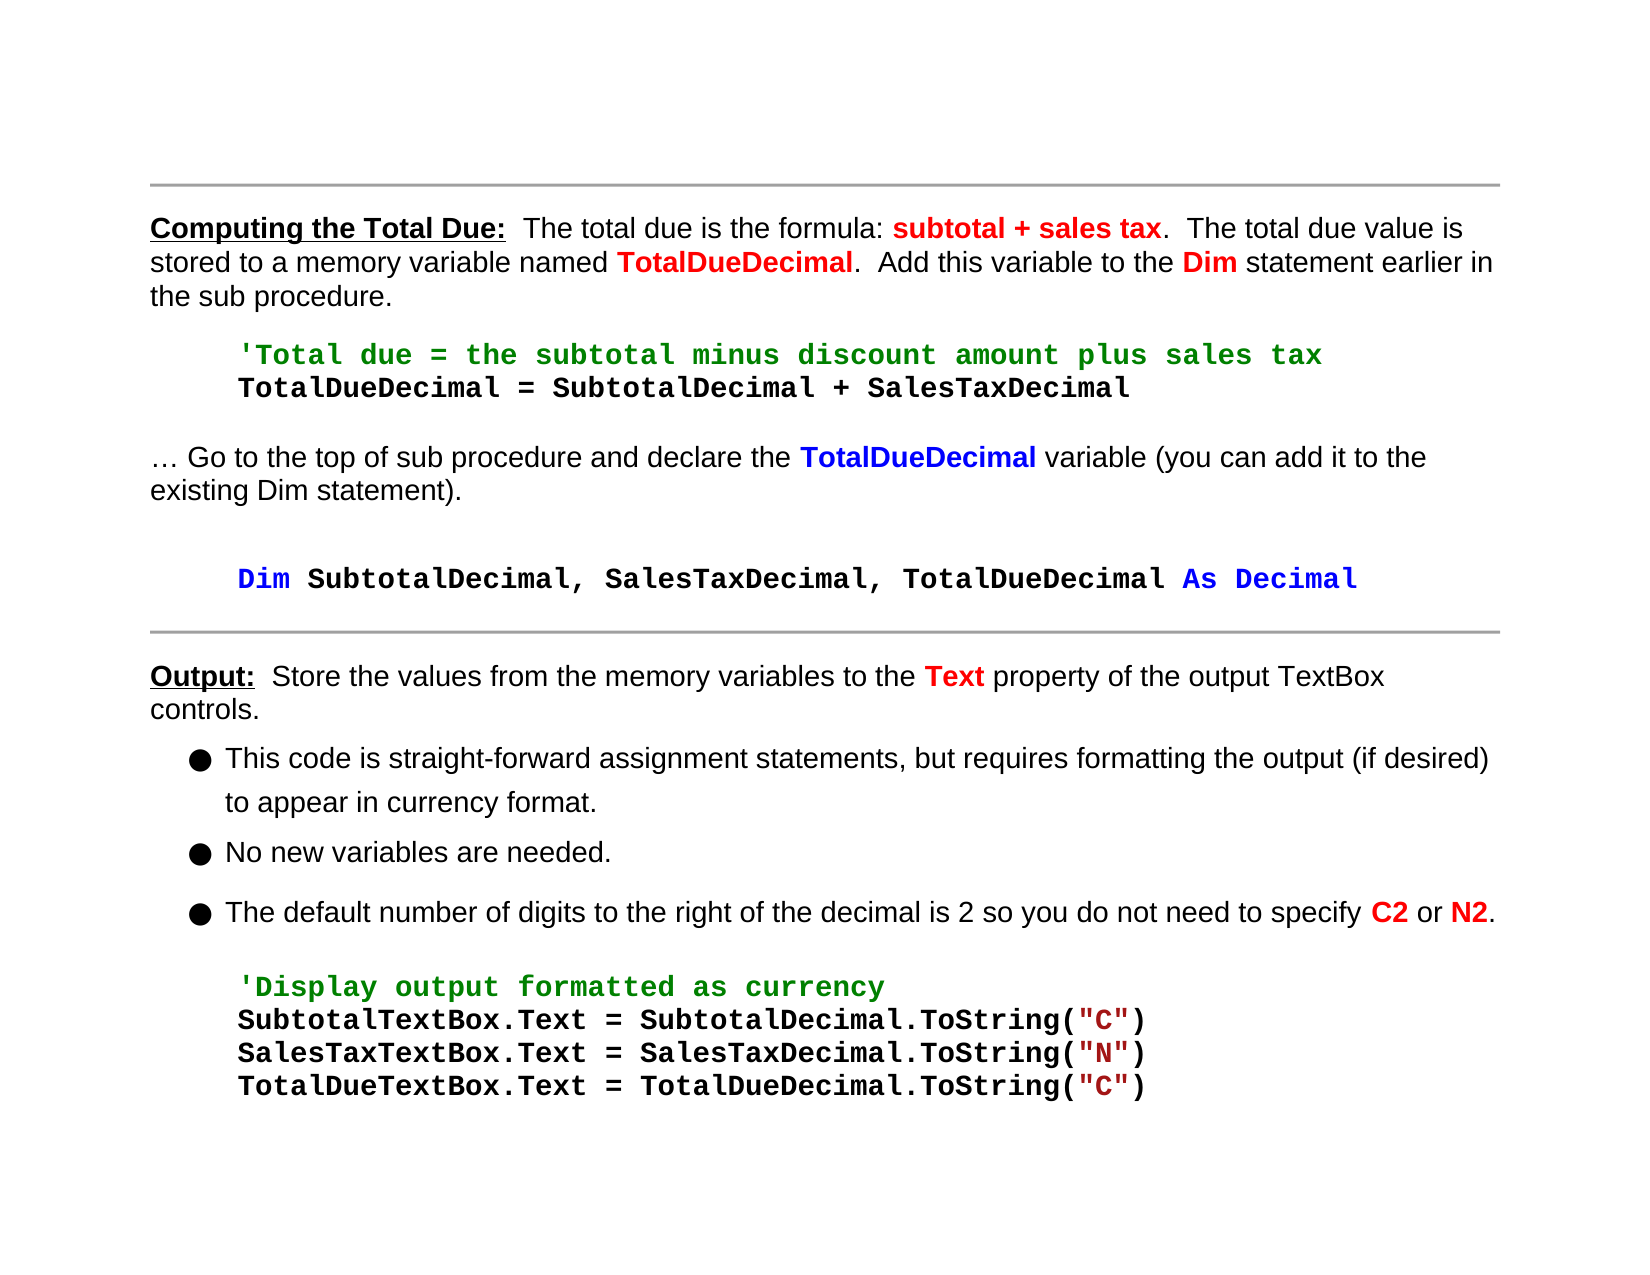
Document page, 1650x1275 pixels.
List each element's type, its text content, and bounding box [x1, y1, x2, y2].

text … Go to the top of sub procedure and declare the TotalDueDecimal variable (you can add it to the existing Dim statement). [150, 440, 1500, 507]
text Dim SubtotalDecimal, SalesTaxDecimal, TotalDueDecimal As Decimal [150, 564, 1500, 597]
text TotalDueTextBox.Text = TotalDueDecimal.ToString("C") [150, 1071, 1500, 1104]
text Computing the Total Due: The total due is the formula: subtotal + sales tax. The total due value is stored to a memory variable named TotalDueDecimal. Add this variable to the Dim statement earlier in the sub procedure. [150, 212, 1500, 312]
text 'Total due = the subtotal minus discount amount plus sales tax [150, 340, 1500, 373]
text Output: Store the values from the memory variables to the Text property of the output TextBox controls. [150, 659, 1500, 726]
list No new variables are needed. [187, 819, 1500, 879]
text SubtotalTextBox.Text = SubtotalDecimal.ToString("C") [150, 1005, 1500, 1038]
text SalesTaxTextBox.Text = SalesTaxDecimal.ToString("N") [150, 1038, 1500, 1071]
list This code is straight-forward assignment statements, but requires formatting the output (if desired) to appear in currency format. [187, 726, 1500, 819]
text TotalDueDecimal = SubtotalDecimal + SalesTaxDecimal [150, 373, 1500, 406]
text 'Display output formatted as currency [150, 972, 1500, 1005]
list The default number of digits to the right of the decimal is 2 so you do not need to specify C2 or N2. [187, 879, 1500, 939]
